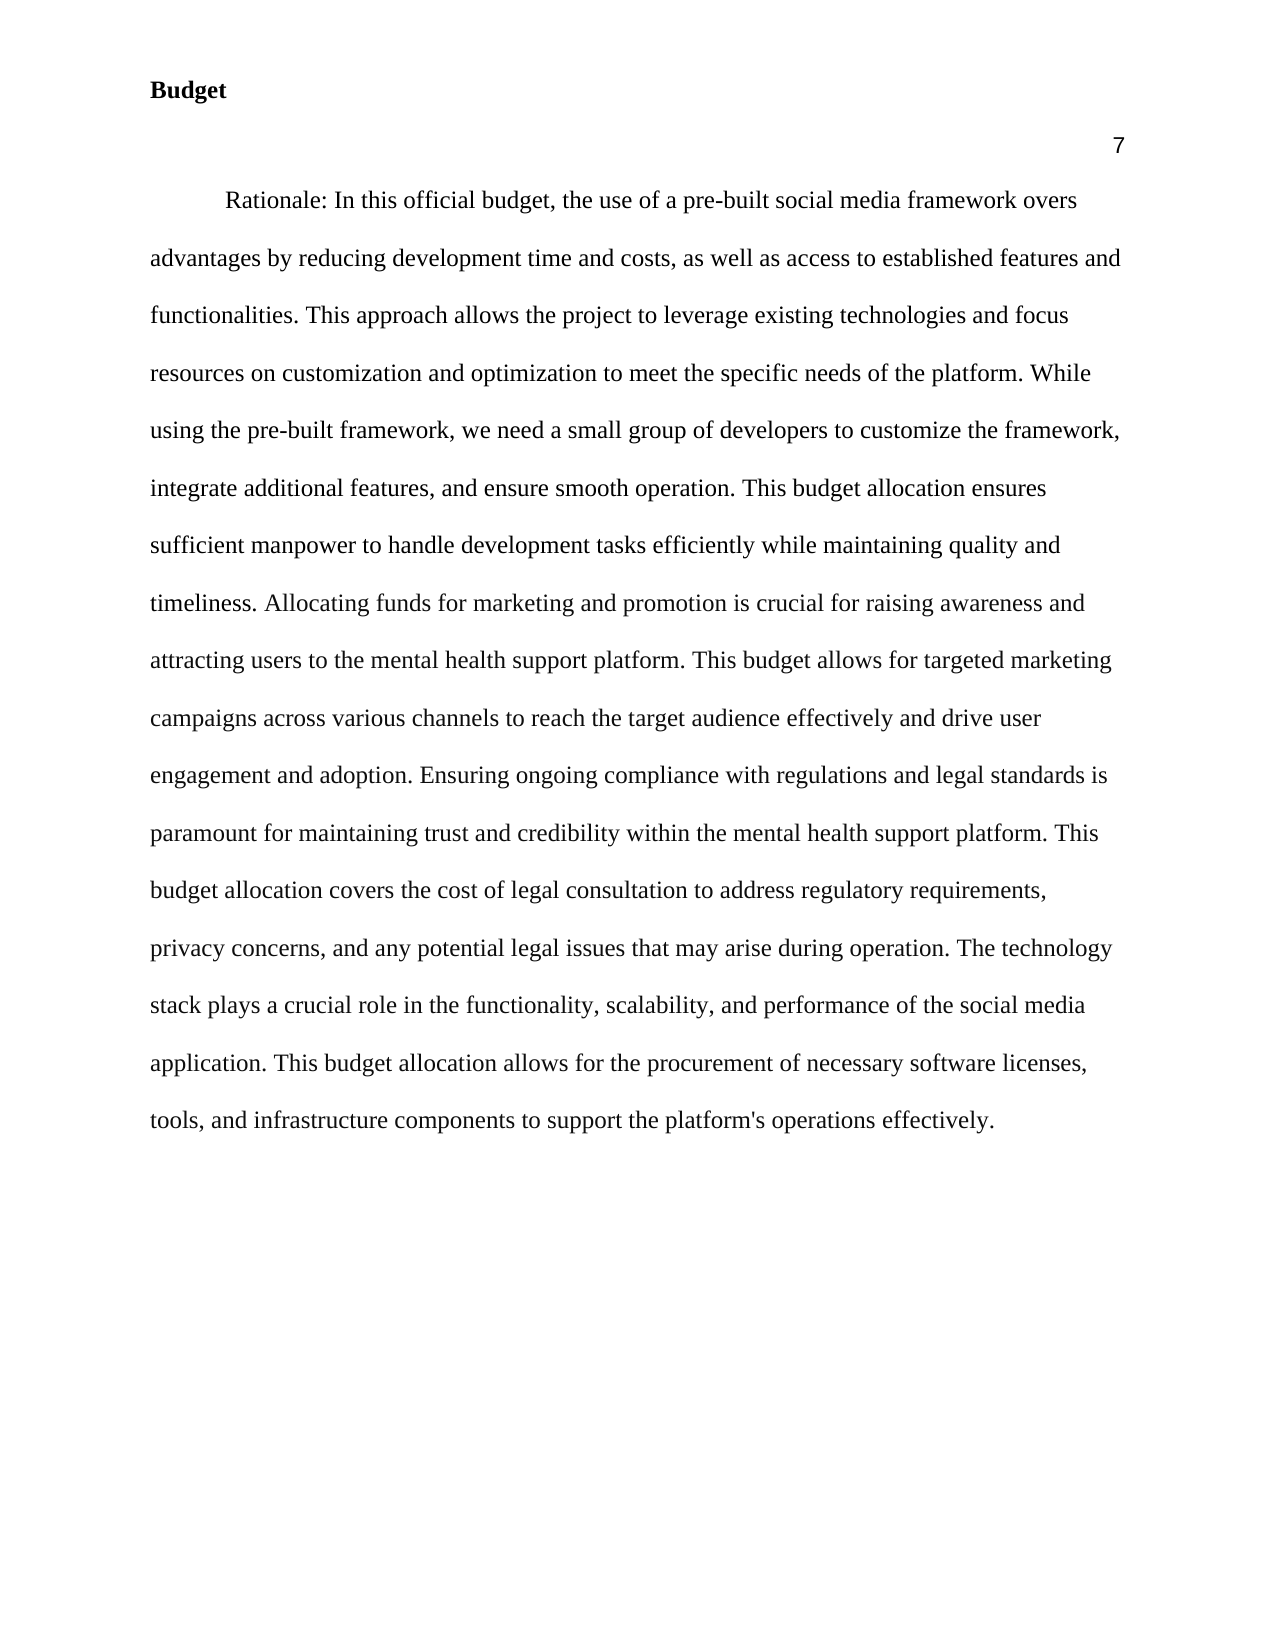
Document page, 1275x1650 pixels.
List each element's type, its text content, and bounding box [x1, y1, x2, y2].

subtitle Rationale: In this official budget, the use of a pre-built social media framework overs advantages by reducing development time and costs, as well as access to established features and functionalities. This approach allows the project to leverage existing technologies and focus resources on customization and optimization to meet the specific needs of the platform. While using the pre-built framework, we need a small group of developers to customize the framework, integrate additional features, and ensure smooth operation. This budget allocation ensures sufficient manpower to handle development tasks efficiently while maintaining quality and timeliness. Allocating funds for marketing and promotion is crucial for raising awareness and attracting users to the mental health support platform. This budget allows for targeted marketing campaigns across various channels to reach the target audience effectively and drive user engagement and adoption. Ensuring ongoing compliance with regulations and legal standards is paramount for maintaining trust and credibility within the mental health support platform. This budget allocation covers the cost of legal consultation to address regulatory requirements, privacy concerns, and any potential legal issues that may arise during operation. The technology stack plays a crucial role in the functionality, scalability, and performance of the social media application. This budget allocation allows for the procurement of necessary software licenses, tools, and infrastructure components to support the platform's operations effectively. [150, 185, 1125, 1134]
